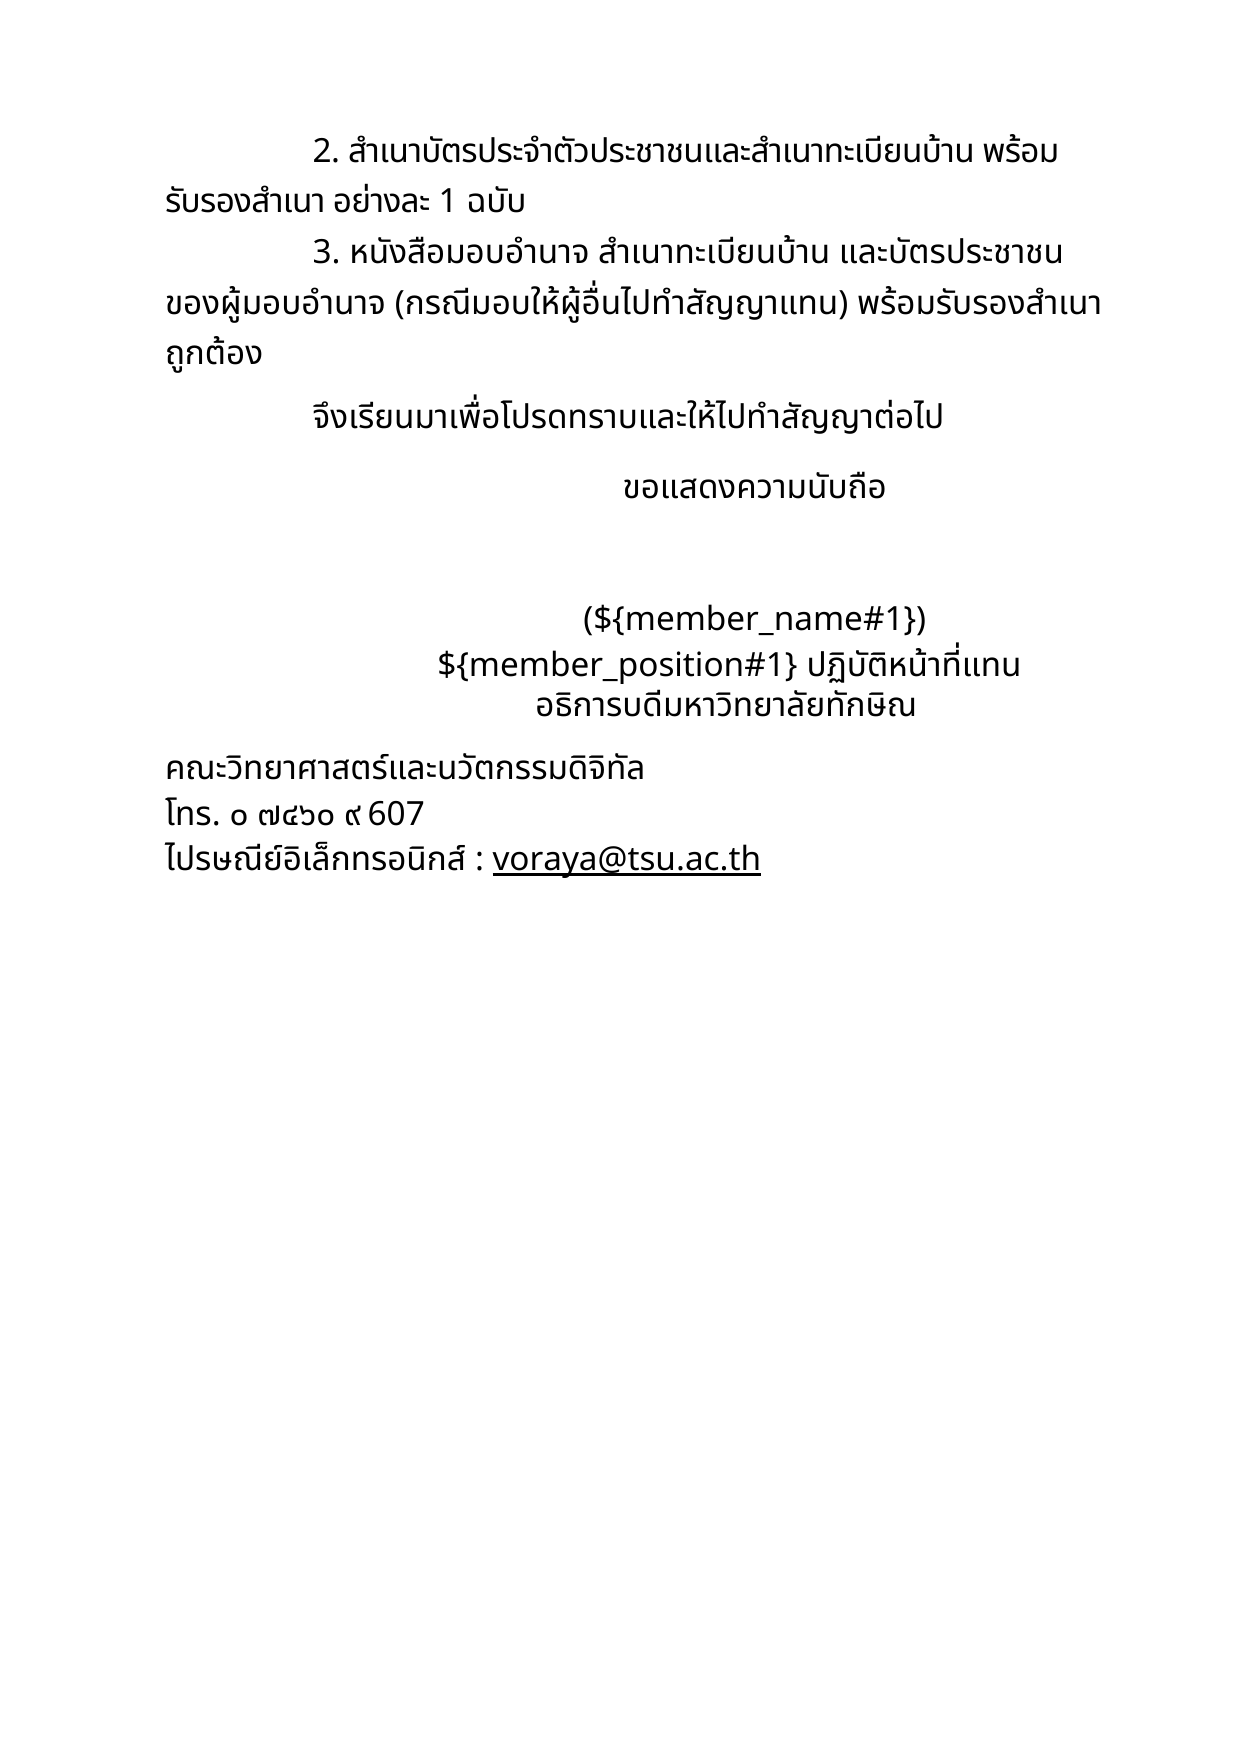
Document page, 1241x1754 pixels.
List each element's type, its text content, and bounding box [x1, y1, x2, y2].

text ${member_position#1} ปฏิบัติหน้าที่แทน อธิการบดีมหาวิทยาลัยทักษิณ [342, 640, 1110, 731]
text ขอแสดงความนับถือ [165, 462, 1110, 508]
text 2. สำเนาบัตรประจำตัวประชาชนและสำเนาทะเบียนบ้าน พร้อมรับรองสำเนา อย่างละ 1 ฉบับ [165, 127, 1110, 228]
text โทร. ๐ ๗๔๖๐ ๙607 [165, 789, 1110, 834]
text (${member_name#1}) [540, 595, 1110, 640]
text 3. หนังสือมอบอำนาจ สำเนาทะเบียนบ้าน และบัตรประชาชนของผู้มอบอำนาจ (กรณีมอบให้ผู้อื่นไปทำสัญญาแทน) พร้อมรับรองสำเนาถูกต้อง [165, 228, 1110, 379]
text จึงเรียนมาเพื่อโปรดทราบและให้ไปทำสัญญาต่อไป [165, 392, 1110, 437]
text คณะวิทยาศาสตร์และนวัตกรรมดิจิทัล [165, 743, 1110, 789]
text ไปรษณีย์อิเล็กทรอนิกส์ : voraya@tsu.ac.th [165, 834, 1110, 880]
